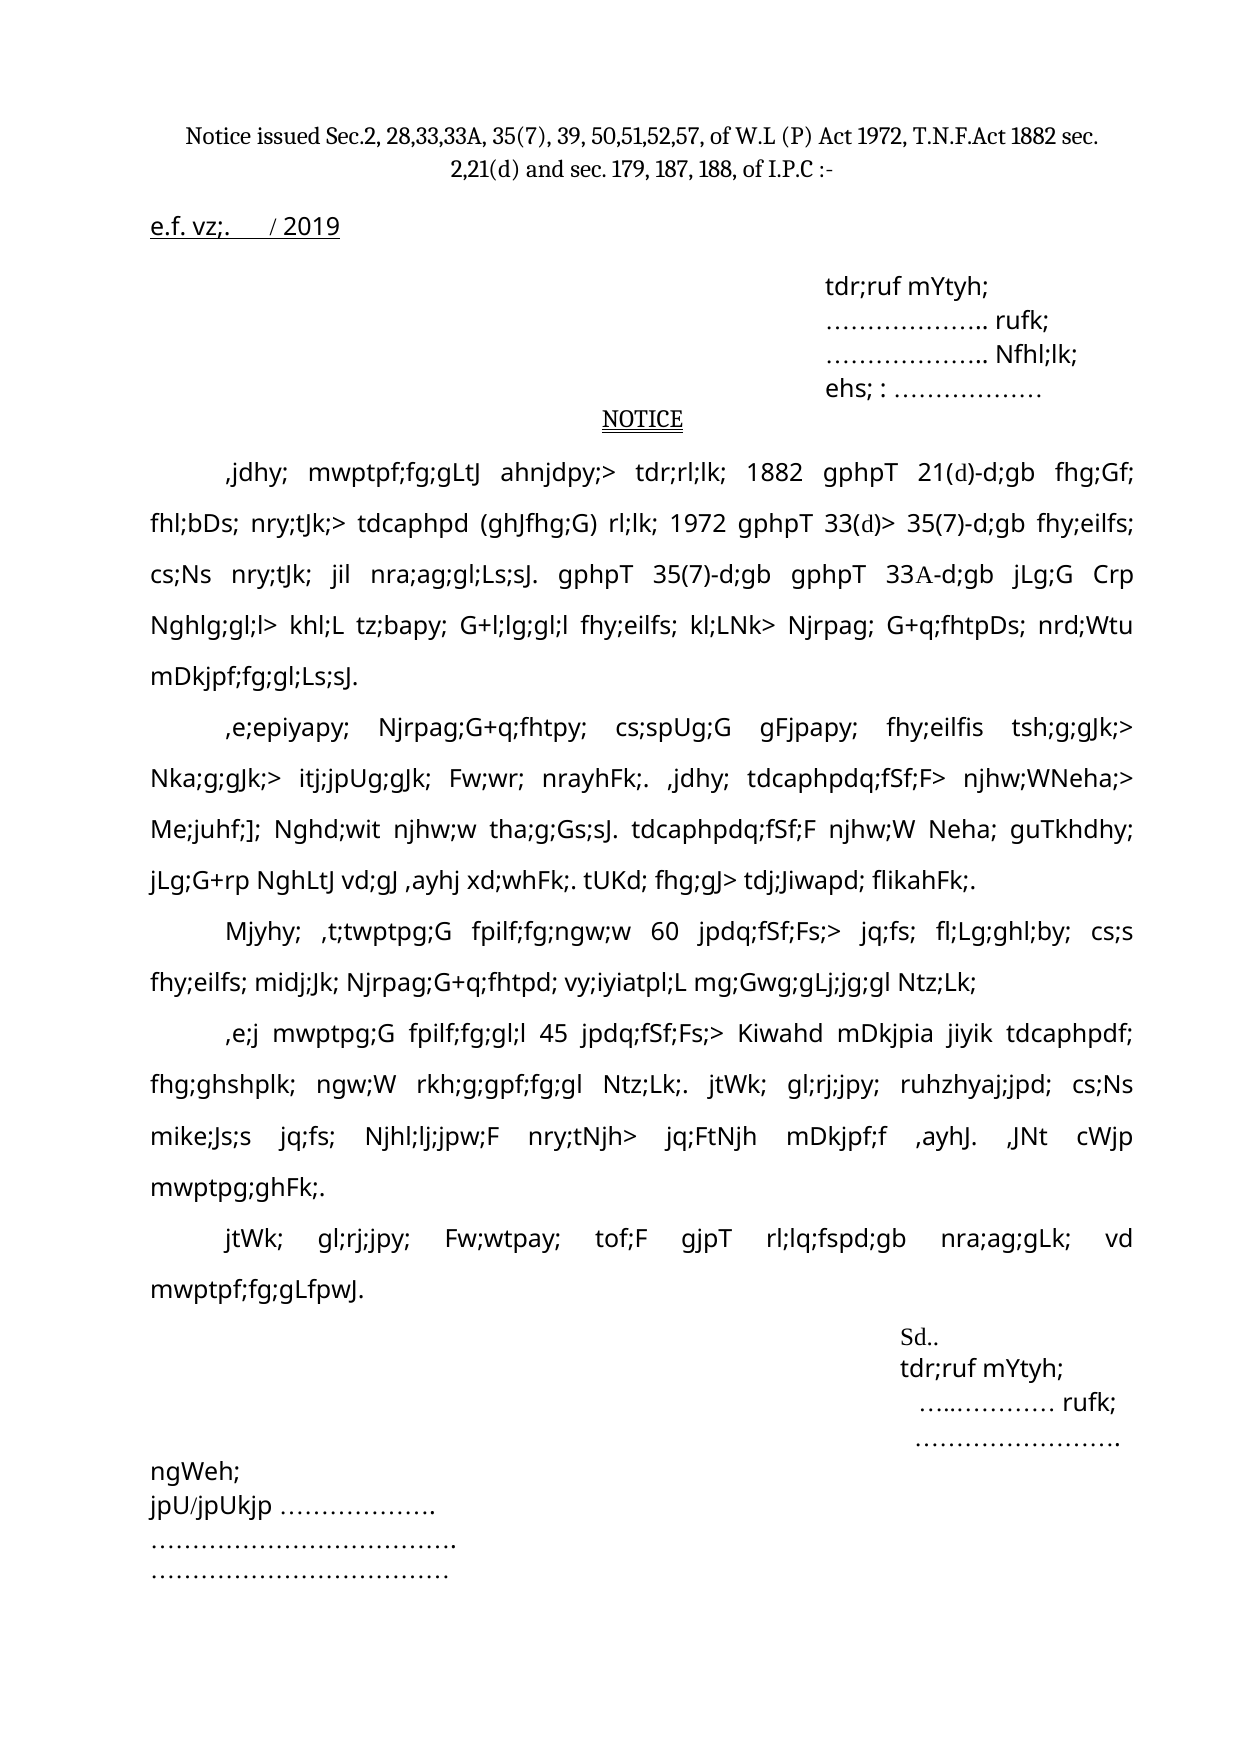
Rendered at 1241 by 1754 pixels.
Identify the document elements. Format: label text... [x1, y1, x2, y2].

text ,e;j mwptpg;G fpilf;fg;gl;l 45 jpdq;fSf;Fs;> Kiwahd mDkjpia jiyik tdcaphpdf; fhg;ghshplk; ngw;W rkh;g;gpf;fg;gl Ntz;Lk;. jtWk; gl;rj;jpy; ruhzhyaj;jpd; cs;Ns mike;Js;s jq;fs; Njhl;lj;jpw;F nry;tNjh> jq;FtNjh mDkjpf;f ,ayhJ. ,JNt cWjp mwptpg;ghFk;. [150, 1016, 1134, 1203]
text Notice issued Sec.2, 28,33,33A, 35(7), 39, 50,51,52,57, of W.L (P) Act 1972, T.N.F.Act 1882 sec. 2,21(d) and sec. 179, 187, 188, of I.P.C :- [150, 122, 1134, 184]
text …..………… rufk; [900, 1385, 1134, 1419]
text ……………………………… [150, 1555, 1134, 1584]
text ……………….. rufk; [750, 303, 1134, 337]
text NOTICE [150, 405, 1134, 434]
text ………………………………. [150, 1521, 1134, 1555]
text Sd.. [900, 1322, 1134, 1351]
text ngWeh; [150, 1453, 1134, 1487]
text tdr;ruf mYtyh; [900, 1351, 1134, 1385]
text tdr;ruf mYtyh; [750, 269, 1134, 303]
text ,e;epiyapy; Njrpag;G+q;fhtpy; cs;spUg;G gFjpapy; fhy;eilfis tsh;g;gJk;> Nka;g;gJk;> itj;jpUg;gJk; Fw;wr; nrayhFk;. ,jdhy; tdcaphpdq;fSf;F> njhw;WNeha;> Me;juhf;]; Nghd;wit njhw;w tha;g;Gs;sJ. tdcaphpdq;fSf;F njhw;W Neha; guTkhdhy; jLg;G+rp NghLtJ vd;gJ ,ayhj xd;whFk;. tUKd; fhg;gJ> tdj;Jiwapd; flikahFk;. [150, 710, 1134, 897]
text Mjyhy; ,t;twptpg;G fpilf;fg;ngw;w 60 jpdq;fSf;Fs;> jq;fs; fl;Lg;ghl;by; cs;s fhy;eilfs; midj;Jk; Njrpag;G+q;fhtpd; vy;iyiatpl;L mg;Gwg;gLj;jg;gl Ntz;Lk; [150, 914, 1134, 999]
text e.f. vz;. / 2019 [150, 209, 1134, 243]
text ……………….. Nfhl;lk; [750, 337, 1134, 371]
text jtWk; gl;rj;jpy; Fw;wtpay; tof;F gjpT rl;lq;fspd;gb nra;ag;gLk; vd mwptpf;fg;gLfpwJ. [150, 1220, 1134, 1305]
text ehs; : ……………… [750, 371, 1134, 405]
text ,jdhy; mwptpf;fg;gLtJ ahnjdpy;> tdr;rl;lk; 1882 gphpT 21(d)-d;gb fhg;Gf; fhl;bDs; nry;tJk;> tdcaphpd (ghJfhg;G) rl;lk; 1972 gphpT 33(d)> 35(7)-d;gb fhy;eilfs; cs;Ns nry;tJk; jil nra;ag;gl;Ls;sJ. gphpT 35(7)-d;gb gphpT 33A-d;gb jLg;G Crp Nghlg;gl;l> khl;L tz;bapy; G+l;lg;gl;l fhy;eilfs; kl;LNk> Njrpag; G+q;fhtpDs; nrd;Wtu mDkjpf;fg;gl;Ls;sJ. [150, 454, 1134, 693]
text jpU/jpUkjp ………………. [150, 1487, 1134, 1521]
text ……………………. [900, 1419, 1134, 1453]
